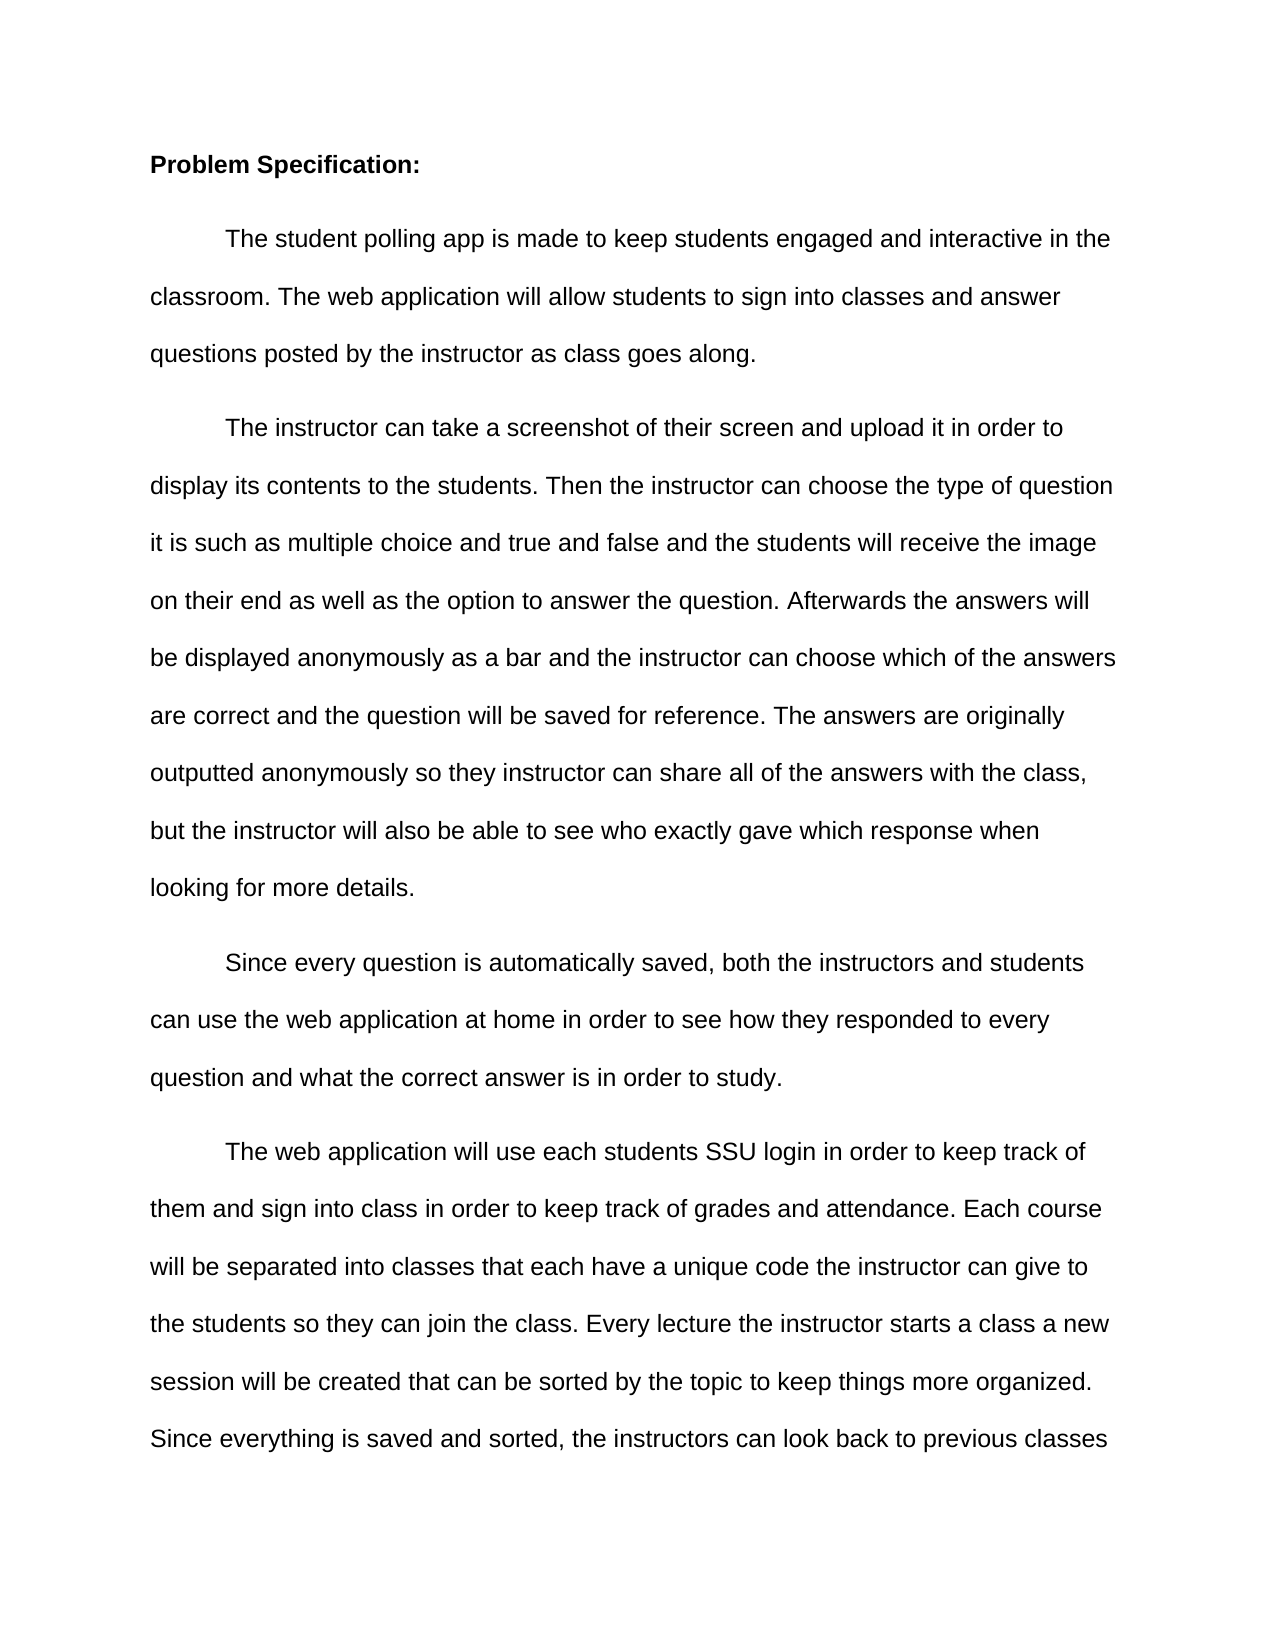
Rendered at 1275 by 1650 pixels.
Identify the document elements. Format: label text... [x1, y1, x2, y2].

text Problem Specification: [150, 150, 1125, 179]
text The instructor can take a screenshot of their screen and upload it in order to display its contents to the students. Then the instructor can choose the type of question it is such as multiple choice and true and false and the students will receive the image on their end as well as the option to answer the question. Afterwards the answers will be displayed anonymously as a bar and the instructor can choose which of the answers are correct and the question will be saved for reference. The answers are originally outputted anonymously so they instructor can share all of the answers with the class, but the instructor will also be able to see who exactly gave which response when looking for more details. [150, 413, 1125, 902]
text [150, 1137, 1125, 1453]
text The student polling app is made to keep students engaged and interactive in the classroom. The web application will allow students to sign into classes and answer questions posted by the instructor as class goes along. [150, 224, 1125, 368]
text Since every question is automatically saved, both the instructors and students can use the web application at home in order to see how they responded to every question and what the correct answer is in order to study. [150, 947, 1125, 1091]
